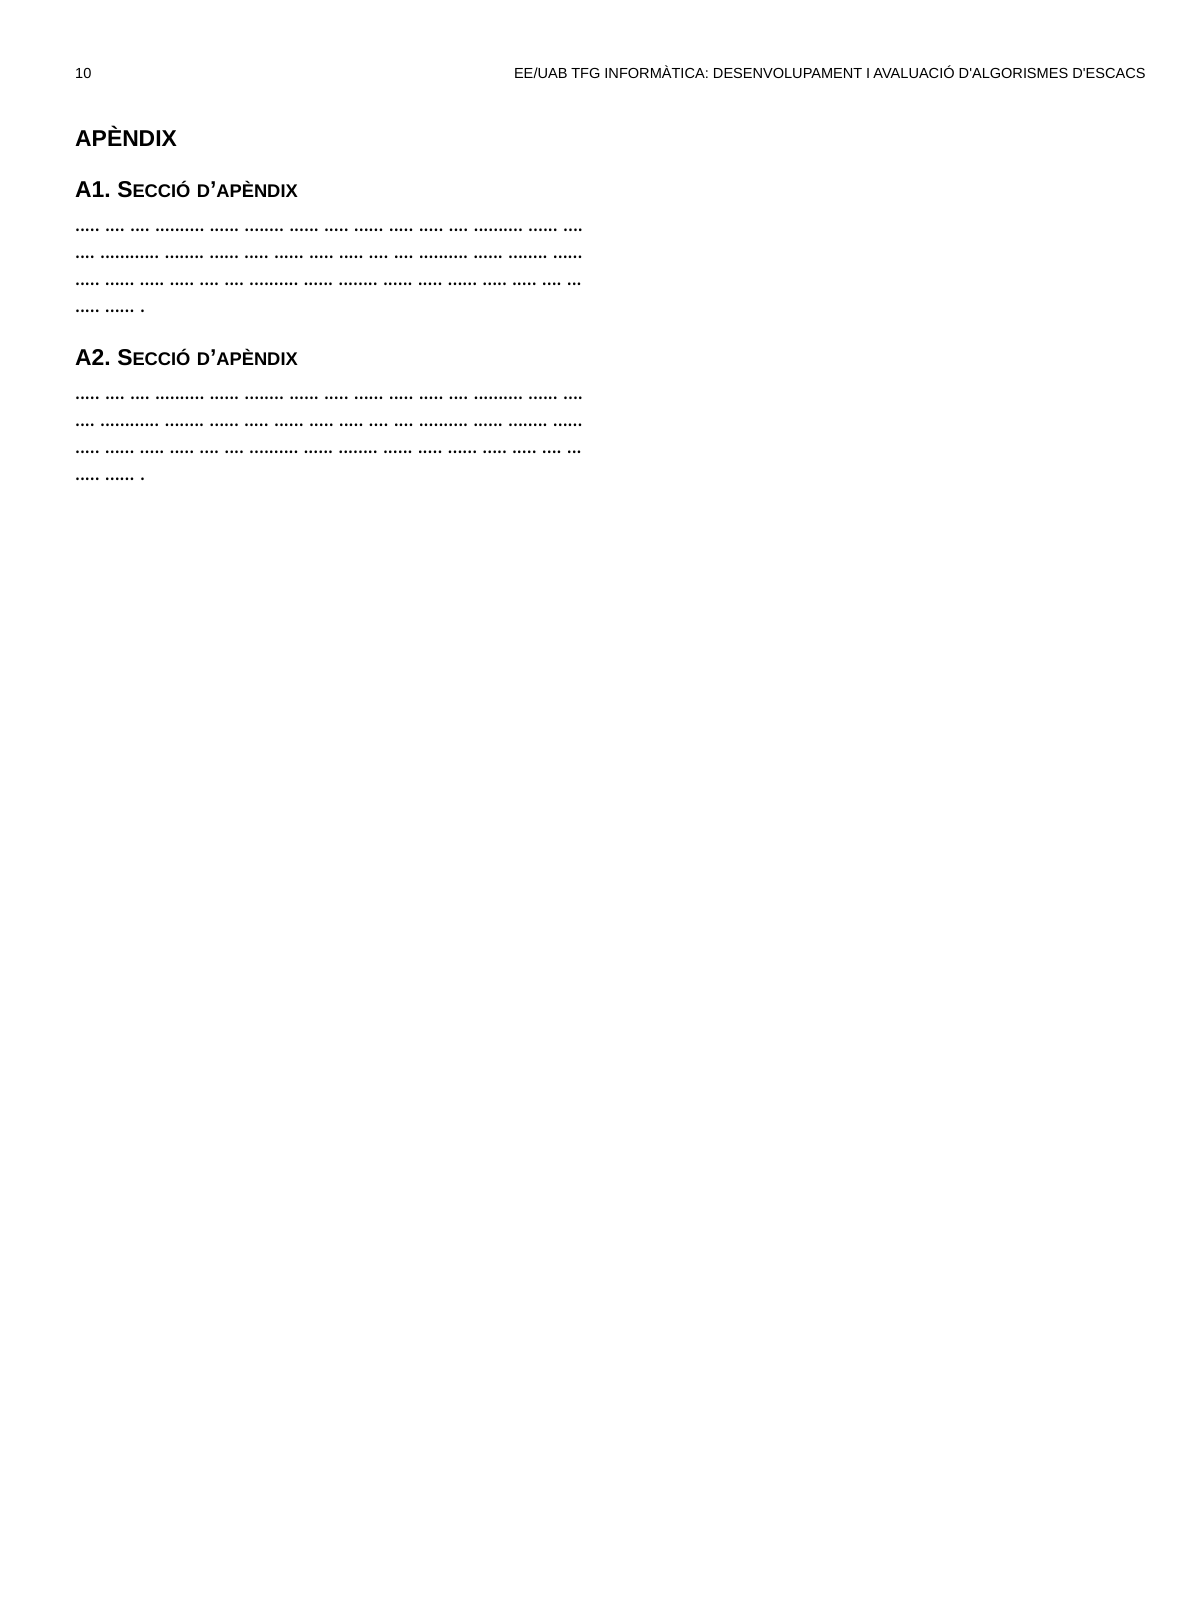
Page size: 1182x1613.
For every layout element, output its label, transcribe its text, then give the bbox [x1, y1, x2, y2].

text APÈNDIX [75, 124, 584, 151]
text A2. Secció d’apèndix [75, 343, 584, 370]
text ..... .... .... .......... ...... ........ ...... ..... ...... ..... ..... .... .......... ...... ........ ............ ........ ...... ..... ...... ..... ..... .... .... .......... ...... ........ ...... ..... ...... ..... ..... .... .... .......... ...... ........ ...... ..... ...... ..... ..... .... ........ ...... . [75, 378, 584, 486]
text ..... .... .... .......... ...... ........ ...... ..... ...... ..... ..... .... .......... ...... ........ ............ ........ ...... ..... ...... ..... ..... .... .... .......... ...... ........ ...... ..... ...... ..... ..... .... .... .......... ...... ........ ...... ..... ...... ..... ..... .... ........ ...... . [75, 211, 584, 318]
text A1. Secció d’apèndix [75, 176, 584, 202]
